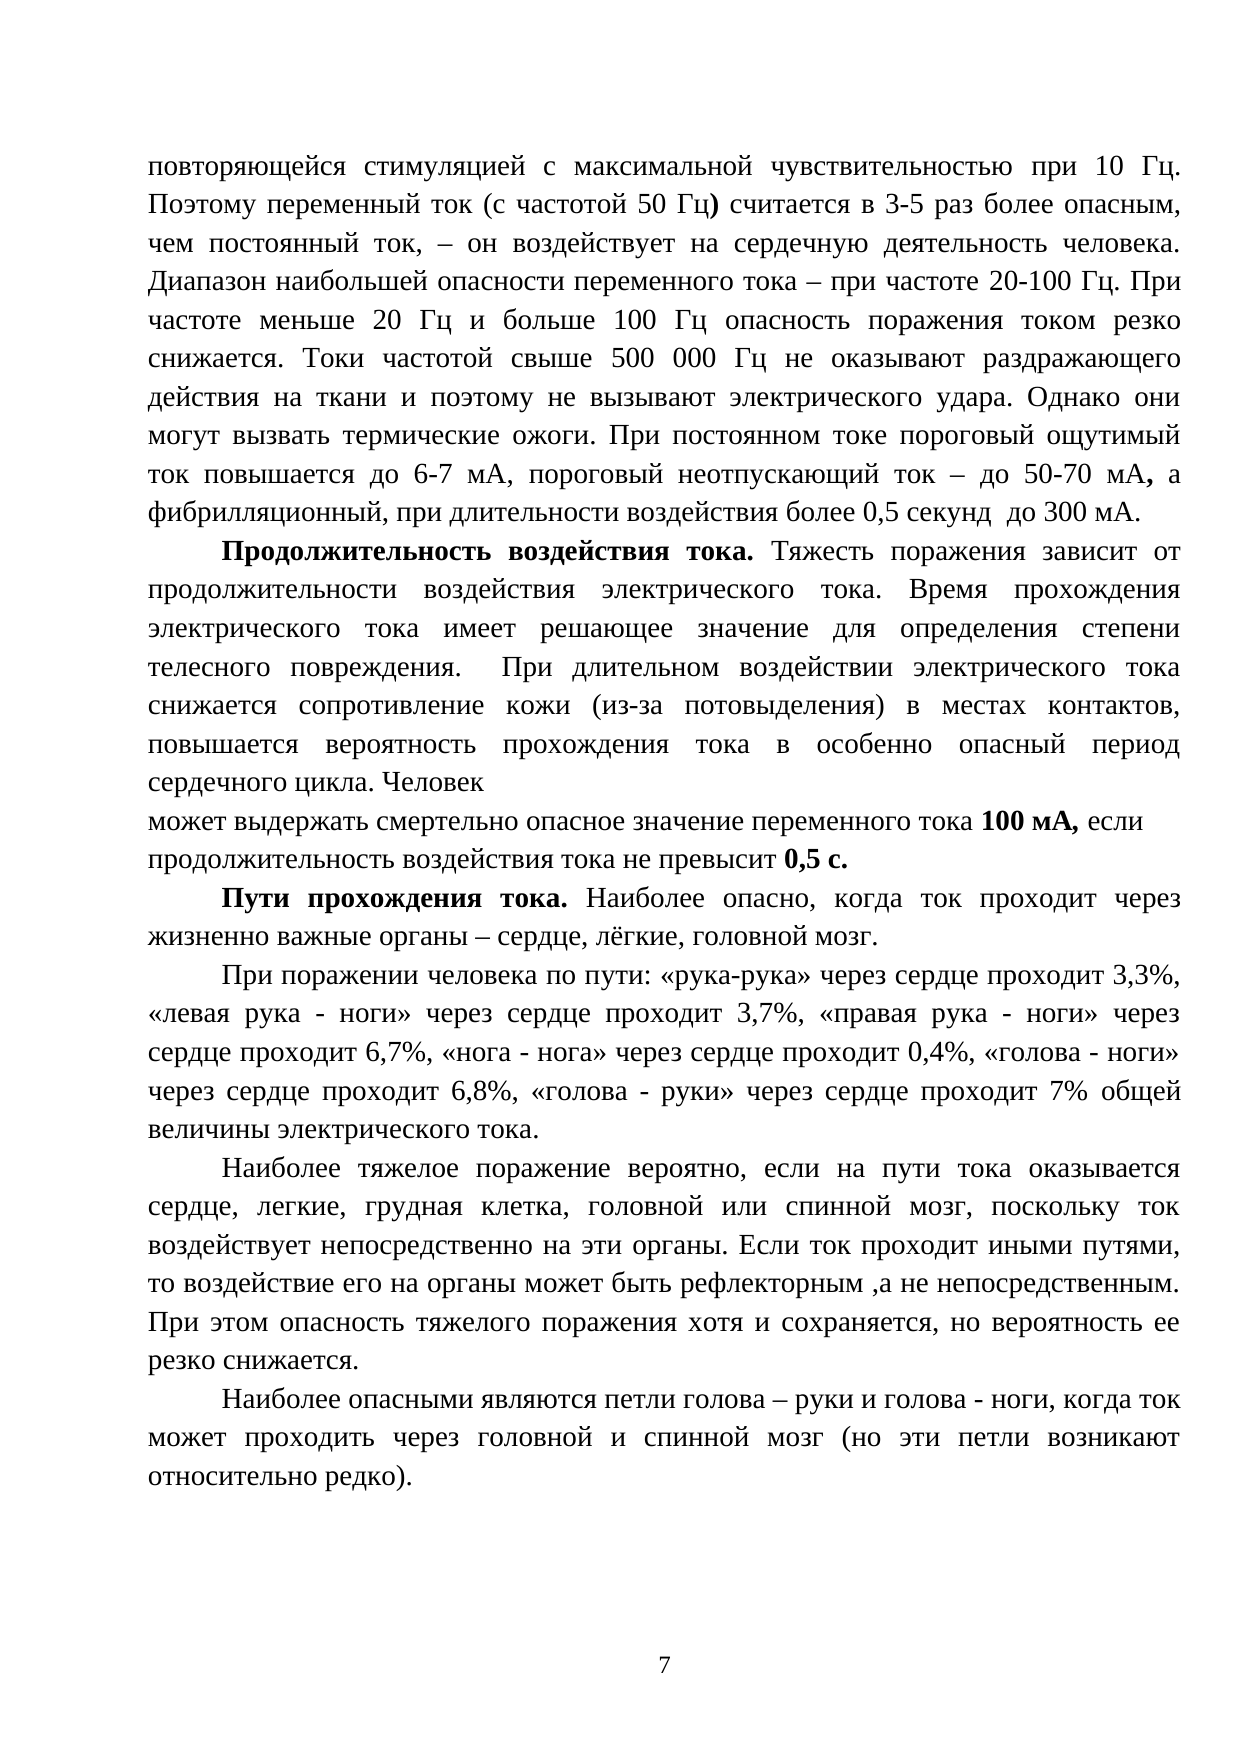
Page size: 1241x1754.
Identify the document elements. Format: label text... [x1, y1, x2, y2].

subtitle При поражении человека по пути: «рука-рука» через сердце проходит 3,3%, «левая рука - ноги» через сердце проходит 3,7%, «правая рука - ноги» через сердце проходит 6,7%, «нога - нога» через сердце проходит 0,4%, «голова - ноги» через сердце проходит 6,8%, «голова - руки» через сердце проходит 7% общей величины электрического тока. [148, 957, 1181, 1145]
subtitle Продолжительность воздействия тока. Тяжесть поражения зависит от продолжительности воздействия электрического тока. Время прохождения электрического тока имеет решающее значение для определения степени телесного повреждения. При длительном воздействии электрического тока снижается сопротивление кожи (из-за потовыделения) в местах контактов, повышается вероятность прохождения тока в особенно опасный период сердечного цикла. Человек [148, 533, 1181, 798]
subtitle может выдержать смертельно опасное значение переменного тока 100 мА, если [148, 803, 1181, 836]
subtitle Наиболее опасными являются петли голова – руки и голова - ноги, когда ток может проходить через головной и спинной мозг (но эти петли возникают относительно редко). [148, 1381, 1181, 1492]
subtitle Наиболее тяжелое поражение вероятно, если на пути тока оказывается сердце, легкие, грудная клетка, головной или спинной мозг, поскольку ток воздействует непосредственно на эти органы. Если ток проходит иными путями, то воздействие его на органы может быть рефлекторным ,а не непосредственным. При этом опасность тяжелого поражения хотя и сохраняется, но вероятность ее резко снижается. [148, 1150, 1181, 1376]
subtitle повторяющейся стимуляцией с максимальной чувствительностью при 10 Гц. Поэтому переменный ток (с частотой 50 Гц) считается в 3-5 раз более опасным, чем постоянный ток, – он воздействует на сердечную деятельность человека. Диапазон наибольшей опасности переменного тока – при частоте 20-100 Гц. При частоте меньше 20 Гц и больше 100 Гц опасность поражения током резко снижается. Токи частотой свыше 500 000 Гц не оказывают раздражающего действия на ткани и поэтому не вызывают электрического удара. Однако они могут вызвать термические ожоги. При постоянном токе пороговый ощутимый ток повышается до 6-7 мА, пороговый неотпускающий ток – до 50-70 мА, а фибрилляционный, при длительности воздействия более 0,5 секунд до 300 мА. [148, 148, 1181, 528]
subtitle Пути прохождения тока. Наиболее опасно, когда ток проходит через жизненно важные органы – сердце, лёгкие, головной мозг. [148, 880, 1181, 952]
subtitle продолжительность воздействия тока не превысит 0,5 с. [148, 841, 1181, 875]
